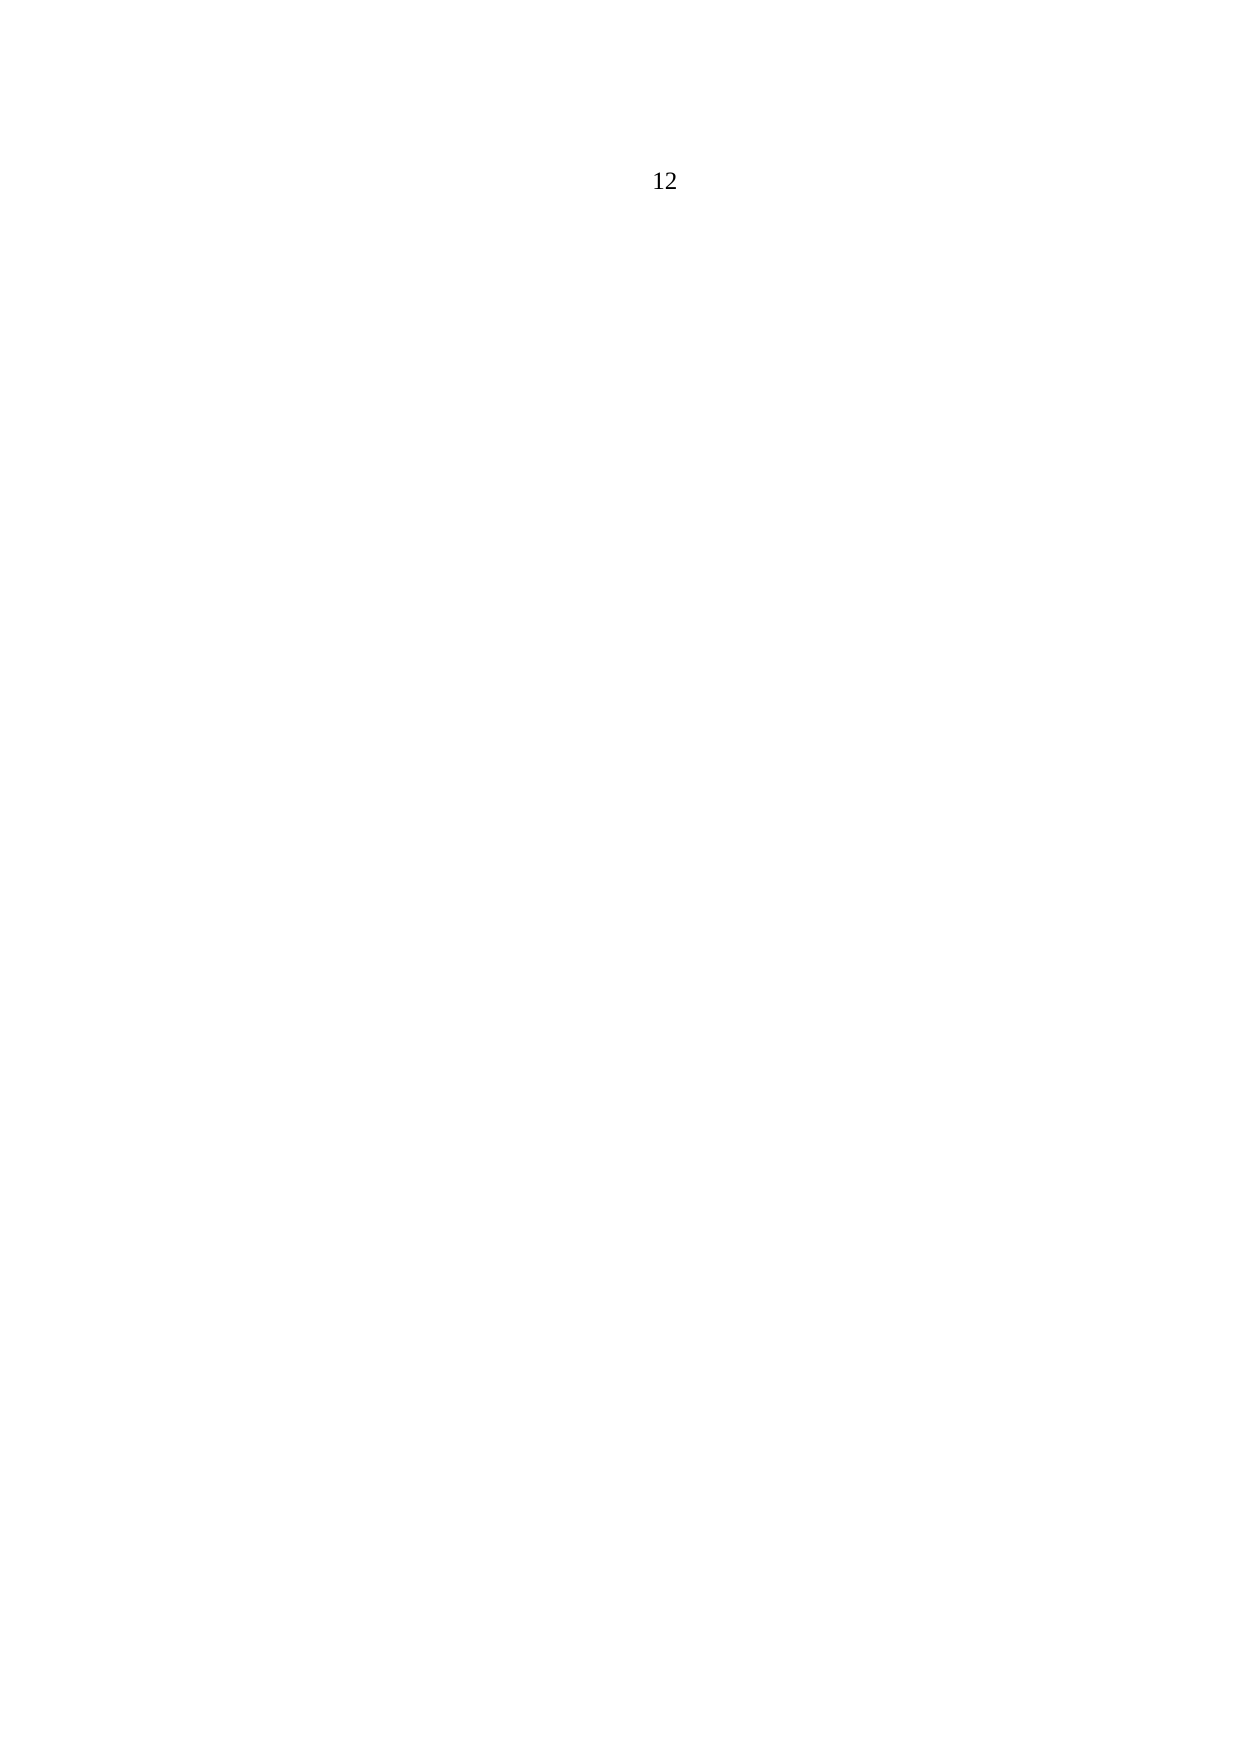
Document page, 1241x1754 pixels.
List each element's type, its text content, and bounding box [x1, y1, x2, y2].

text 12 [177, 166, 1152, 194]
